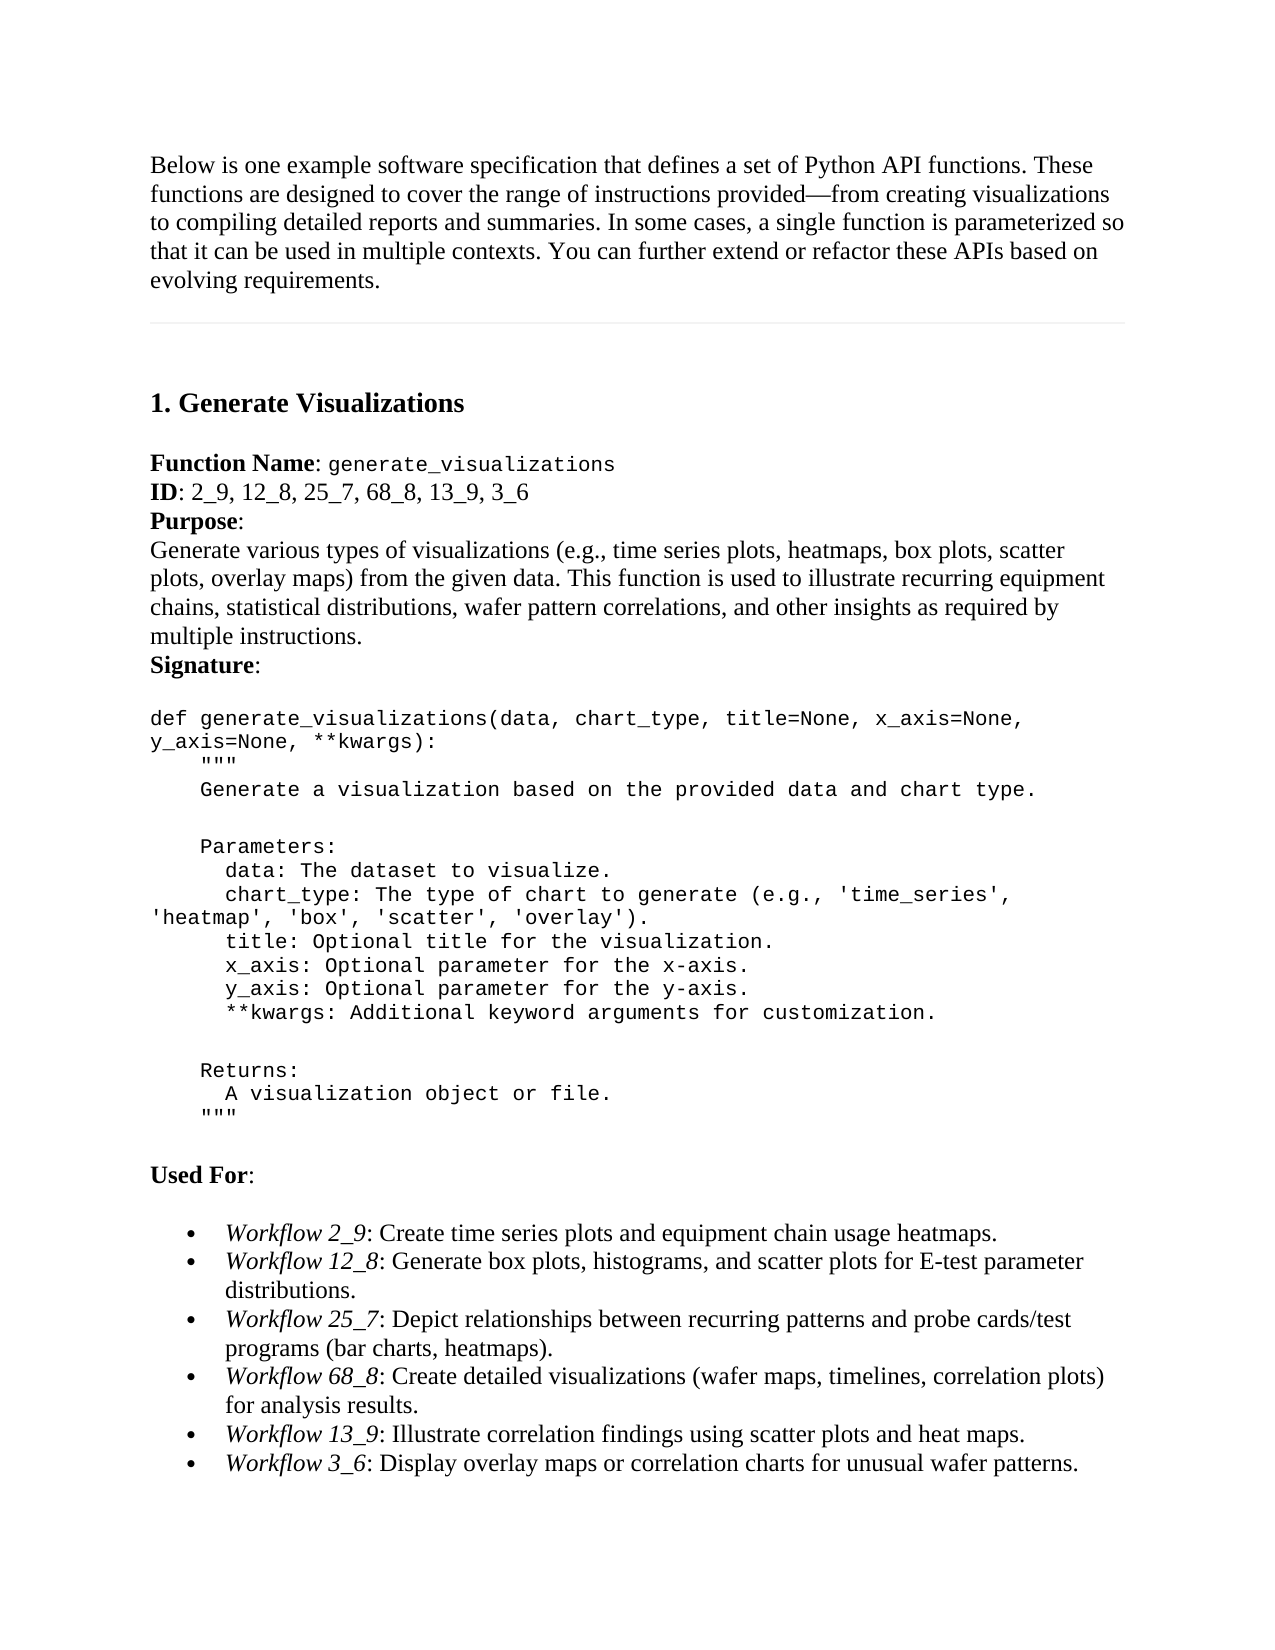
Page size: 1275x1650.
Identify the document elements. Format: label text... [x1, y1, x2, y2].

text chart_type: The type of chart to generate (e.g., 'time_series', 'heatmap', 'box', 'scatter', 'overlay'). [150, 884, 1125, 931]
text data: The dataset to visualize. [150, 860, 1125, 884]
text **kwargs: Additional keyword arguments for customization. [150, 1002, 1125, 1026]
text Parameters: [150, 836, 1125, 860]
text Below is one example software specification that defines a set of Python API functions. These functions are designed to cover the range of instructions provided—from creating visualizations to compiling detailed reports and summaries. In some cases, a single function is parameterized so that it can be used in multiple contexts. You can further extend or refactor these APIs based on evolving requirements. [150, 150, 1125, 294]
list Workflow 3_6: Display overlay maps or correlation charts for unusual wafer patterns. [187, 1448, 1125, 1476]
list Workflow 25_7: Depict relationships between recurring patterns and probe cards/test programs (bar charts, heatmaps). [187, 1304, 1125, 1361]
text A visualization object or file. [150, 1083, 1125, 1107]
text x_axis: Optional parameter for the x-axis. [150, 954, 1125, 978]
text def generate_visualizations(data, chart_type, title=None, x_axis=None, y_axis=None, **kwargs): [150, 708, 1125, 755]
list Workflow 2_9: Create time series plots and equipment chain usage heatmaps. [187, 1218, 1125, 1246]
text """ [150, 1107, 1125, 1131]
list Workflow 12_8: Generate box plots, histograms, and scatter plots for E-test parameter distributions. [187, 1246, 1125, 1304]
list Workflow 68_8: Create detailed visualizations (wafer maps, timelines, correlation plots) for analysis results. [187, 1361, 1125, 1419]
text Function Name: generate_visualizations ID: 2_9, 12_8, 25_7, 68_8, 13_9, 3_6 Purpose: Generate various types of visualizations (e.g., time series plots, heatmaps, box plots, scatter plots, overlay maps) from the given data. This function is used to illustrate recurring equipment chains, statistical distributions, wafer pattern correlations, and other insights as required by multiple instructions. Signature: [150, 448, 1125, 678]
text """ [150, 755, 1125, 779]
text title: Optional title for the visualization. [150, 931, 1125, 954]
list Workflow 13_9: Illustrate correlation findings using scatter plots and heat maps. [187, 1419, 1125, 1448]
text y_axis: Optional parameter for the y-axis. [150, 978, 1125, 1002]
text Returns: [150, 1059, 1125, 1083]
text Generate a visualization based on the provided data and chart type. [150, 779, 1125, 802]
text Used For: [150, 1160, 1125, 1188]
text 1. Generate Visualizations [150, 386, 1125, 418]
